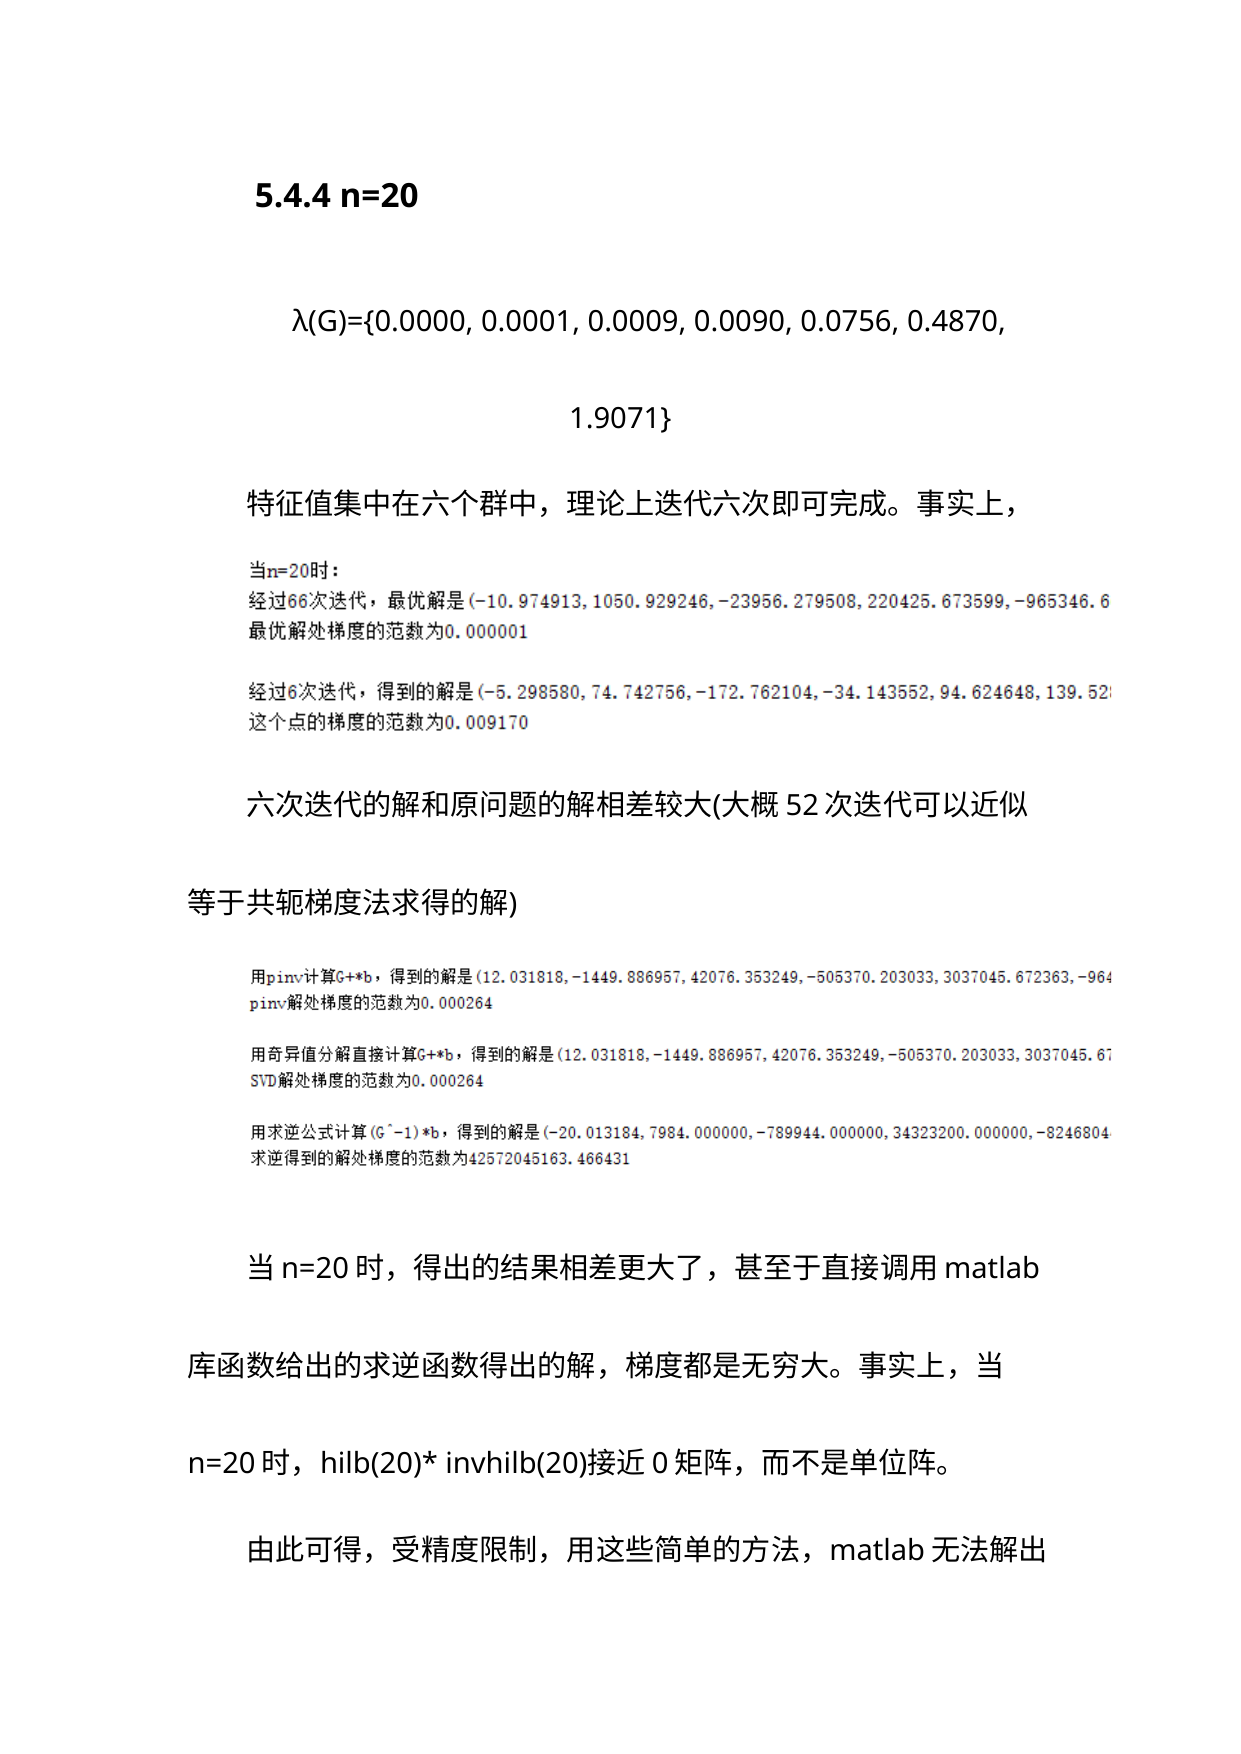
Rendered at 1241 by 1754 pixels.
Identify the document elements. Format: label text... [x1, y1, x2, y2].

text 六次迭代的解和原问题的解相差较大(大概52次迭代可以近似等于共轭梯度法求得的解) [187, 770, 1053, 933]
picture [245, 555, 1112, 746]
text 特征值集中在六个群中，理论上迭代六次即可完成。事实上， [187, 469, 1053, 534]
text 由此可得，受精度限制，用这些简单的方法，matlab无法解出该问题的解。 [187, 1515, 1053, 1580]
text λ(G)={0.0000, 0.0001, 0.0009, 0.0090, 0.0756, 0.4870, 1.9071} [187, 287, 1053, 450]
text 当n=20时，得出的结果相差更大了，甚至于直接调用matlab库函数给出的求逆函数得出的解，梯度都是无穷大。事实上，当n=20时，hilb(20)* invhilb(20)接近0矩阵，而不是单位阵。 [187, 1234, 1053, 1494]
subtitle 5.4.4 n=20 [187, 162, 1053, 227]
picture [245, 954, 1112, 1189]
